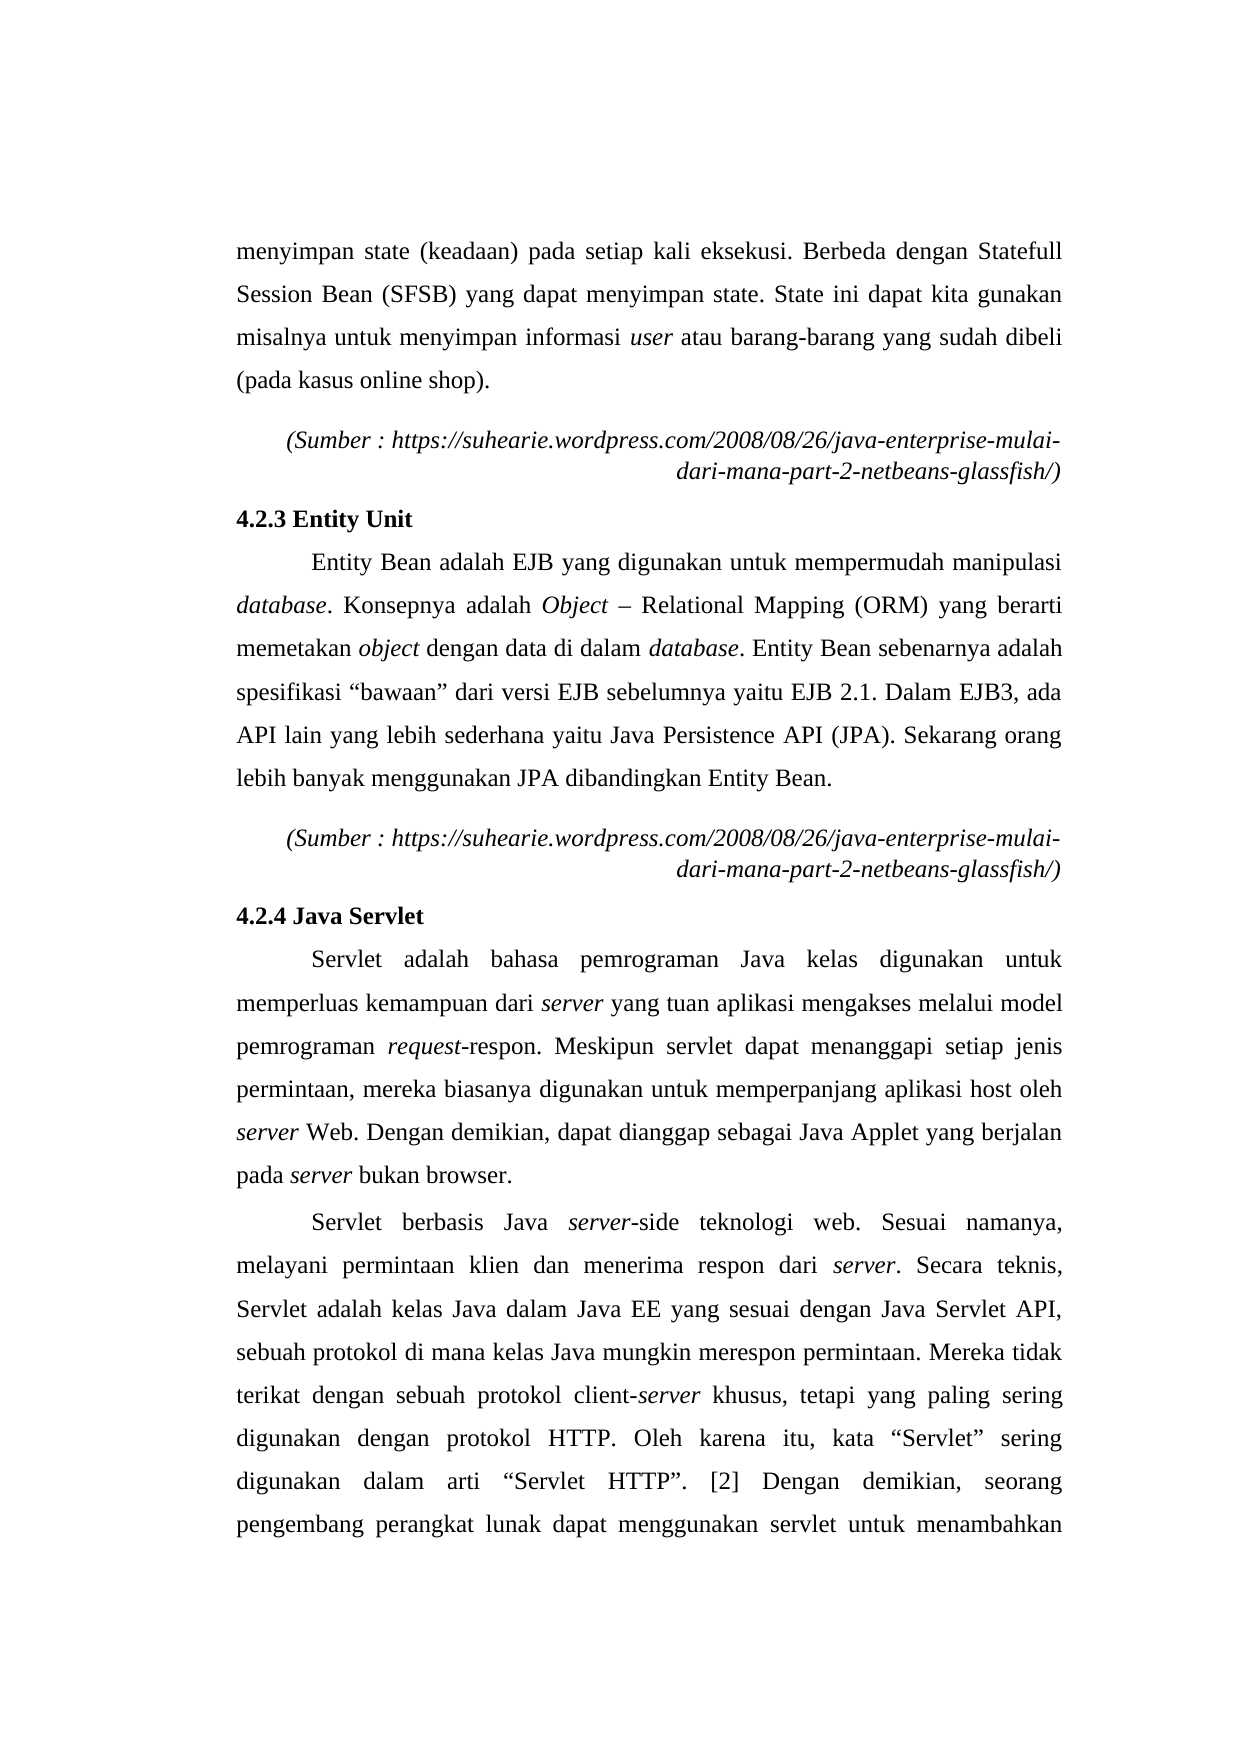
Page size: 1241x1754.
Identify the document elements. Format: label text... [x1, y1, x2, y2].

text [236, 1207, 1063, 1538]
text Entity Bean adalah EJB yang digunakan untuk mempermudah manipulasi database. Konsepnya adalah Object – Relational Mapping (ORM) yang berarti memetakan object dengan data di dalam database. Entity Bean sebenarnya adalah spesifikasi “bawaan” dari versi EJB sebelumnya yaitu EJB 2.1. Dalam EJB3, ada API lain yang lebih sederhana yaitu Java Persistence API (JPA). Sekarang orang lebih banyak menggunakan JPA dibandingkan Entity Bean. [236, 547, 1063, 792]
subtitle 4.2.3 Entity Unit [236, 504, 1063, 533]
text Servlet adalah bahasa pemrograman Java kelas digunakan untuk memperluas kemampuan dari server yang tuan aplikasi mengakses melalui model pemrograman request-respon. Meskipun servlet dapat menanggapi setiap jenis permintaan, mereka biasanya digunakan untuk memperpanjang aplikasi host oleh server Web. Dengan demikian, dapat dianggap sebagai Java Applet yang berjalan pada server bukan browser. [236, 944, 1063, 1189]
subtitle 4.2.4 Java Servlet [236, 901, 1063, 930]
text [236, 236, 1063, 394]
text (Sumber : https://suhearie.wordpress.com/2008/08/26/java-enterprise-mulai-dari-mana-part-2-netbeans-glassfish/) [236, 823, 1063, 882]
text (Sumber : https://suhearie.wordpress.com/2008/08/26/java-enterprise-mulai-dari-mana-part-2-netbeans-glassfish/) [236, 425, 1063, 485]
